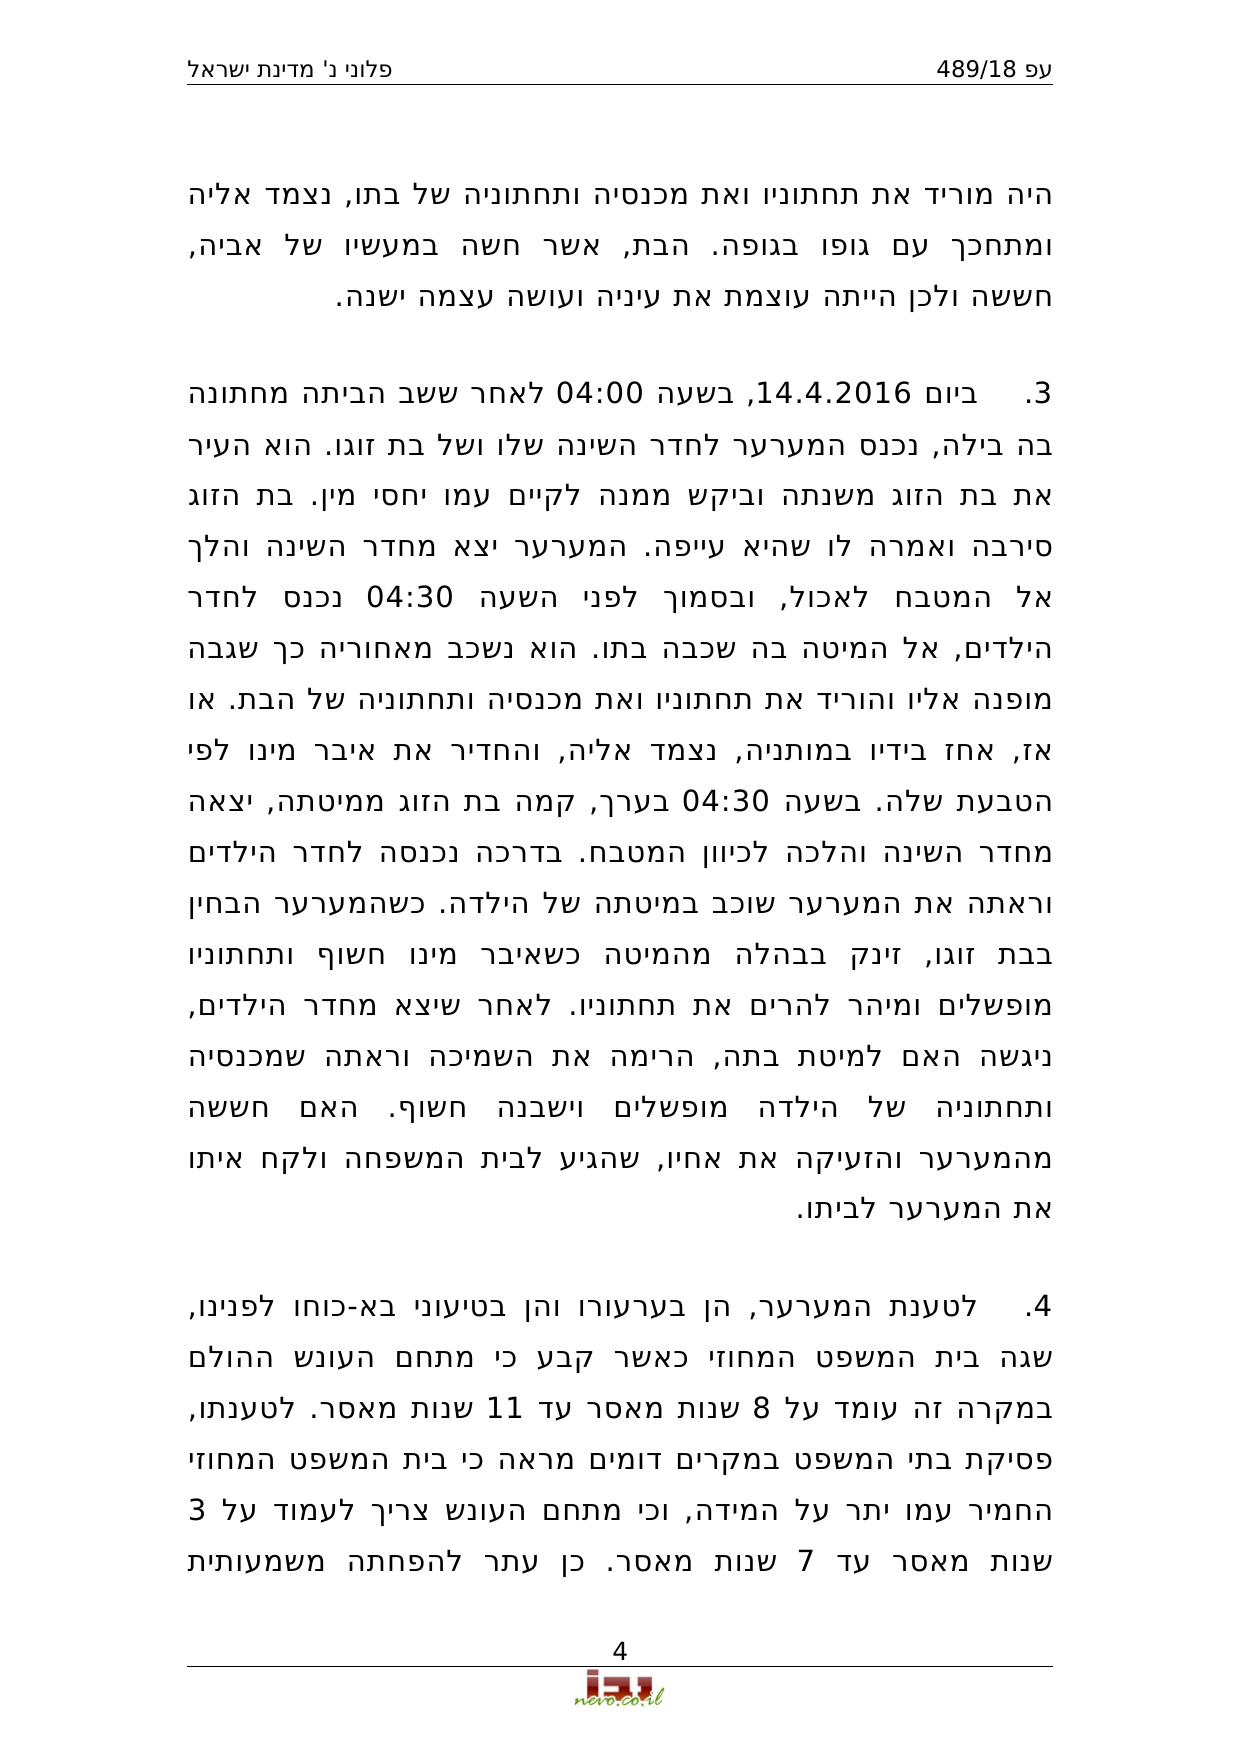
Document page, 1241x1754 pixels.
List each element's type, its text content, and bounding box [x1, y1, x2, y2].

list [187, 177, 1053, 313]
picture [574, 1669, 666, 1707]
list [187, 1290, 1053, 1578]
list ביום 14.4.2016, בשעה 04:00 לאחר ששב הביתה מחתונה בה בילה, נכנס המערער לחדר השינה שלו ושל בת זוגו. הוא העיר את בת הזוג משנתה וביקש ממנה לקיים עמו יחסי מין. בת הזוג סירבה ואמרה לו שהיא עייפה. המערער יצא מחדר השינה והלך אל המטבח לאכול, ובסמוך לפני השעה 04:30 נכנס לחדר הילדים, אל המיטה בה שכבה בתו. הוא נשכב מאחוריה כך שגבה מופנה אליו והוריד את תחתוניו ואת מכנסיה ותחתוניה של הבת. או אז, אחז בידיו במותניה, נצמד אליה, והחדיר את איבר מינו לפי הטבעת שלה. בשעה 04:30 בערך, קמה בת הזוג ממיטתה, יצאה מחדר השינה והלכה לכיוון המטבח. בדרכה נכנסה לחדר הילדים וראתה את המערער שוכב במיטתה של הילדה. כשהמערער הבחין בבת זוגו, זינק בבהלה מהמיטה כשאיבר מינו חשוף ותחתוניו מופשלים ומיהר להרים את תחתוניו. לאחר שיצא מחדר הילדים, ניגשה האם למיטת בתה, הרימה את השמיכה וראתה שמכנסיה ותחתוניה של הילדה מופשלים וישבנה חשוף. האם חששה מהמערער והזעיקה את אחיו, שהגיע לבית המשפחה ולקח איתו את המערער לביתו. [187, 377, 1053, 1226]
